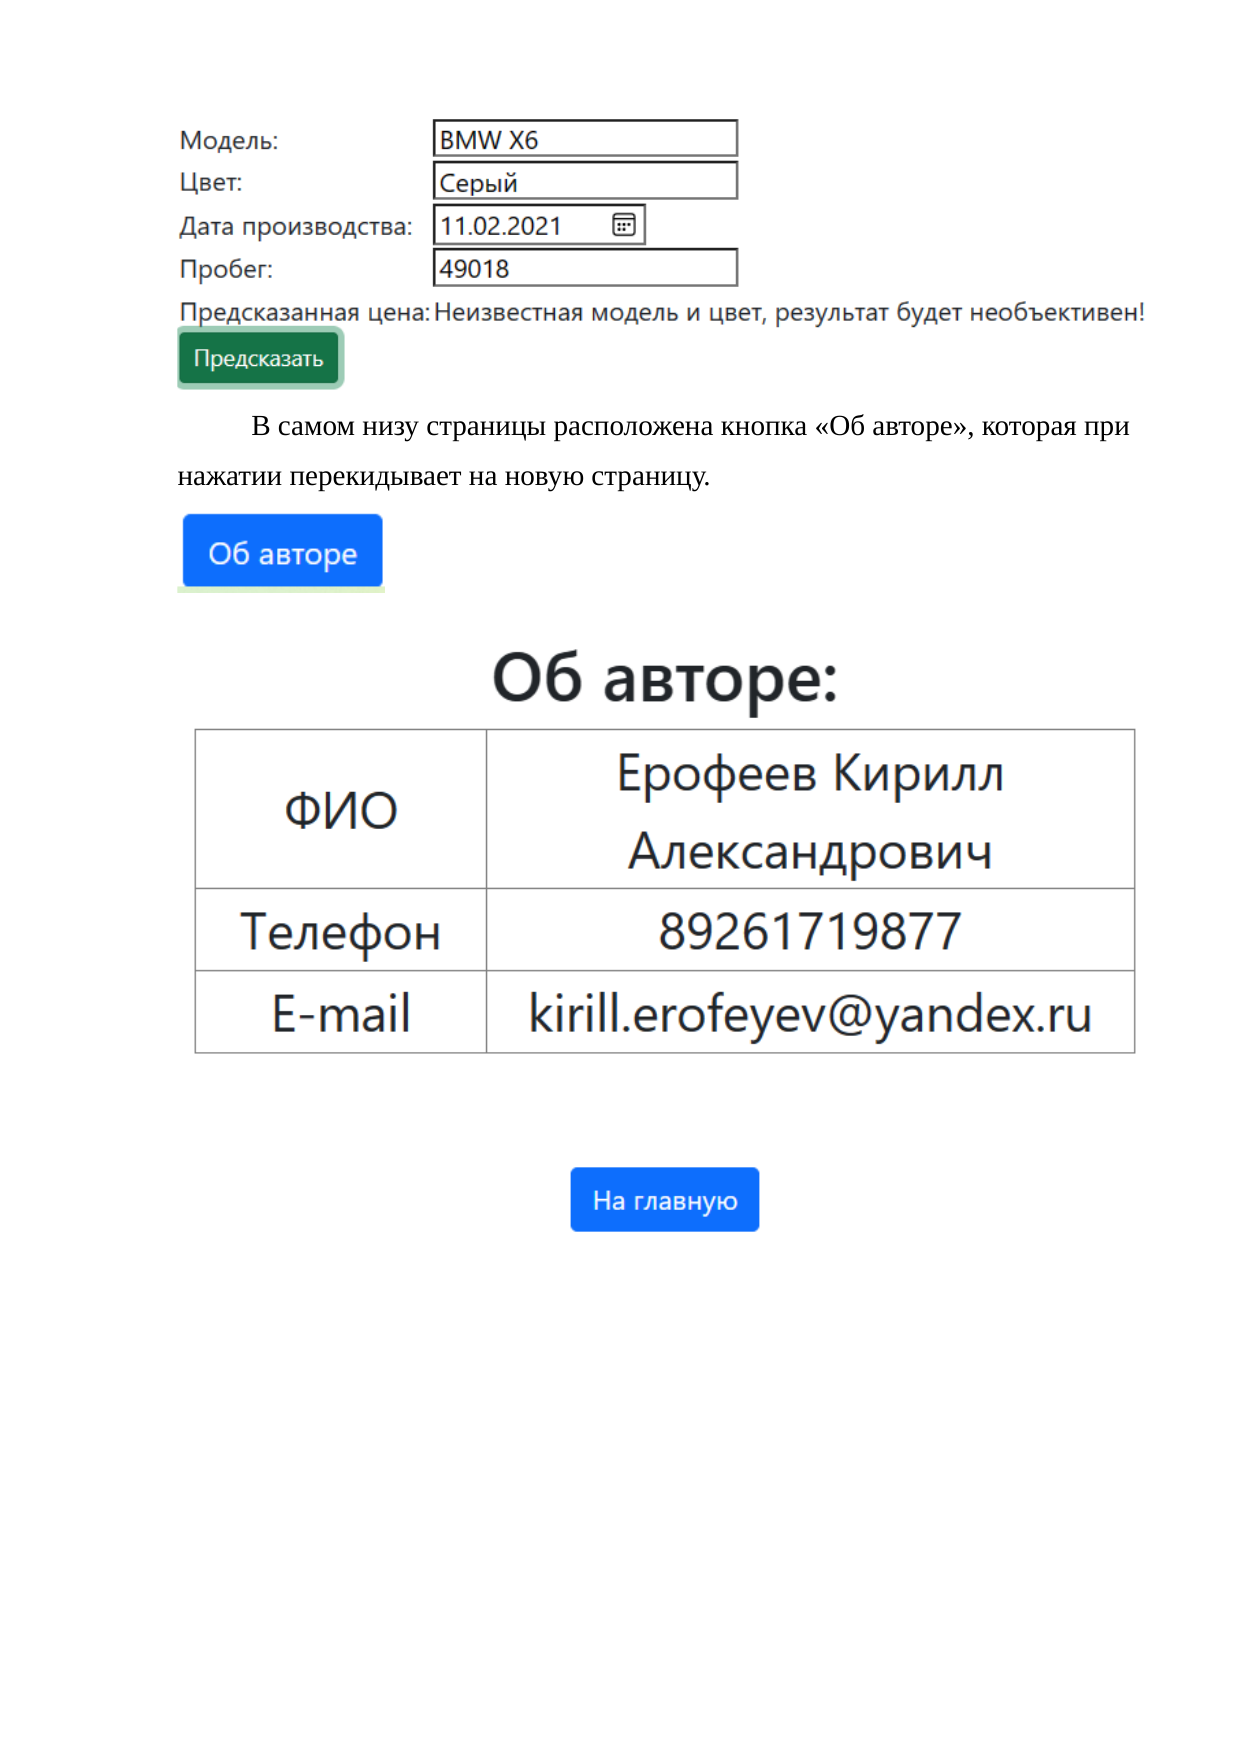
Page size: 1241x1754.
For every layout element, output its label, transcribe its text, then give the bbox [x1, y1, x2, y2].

picture [177, 645, 1152, 1236]
picture [177, 118, 1152, 391]
text В самом низу страницы расположена кнопка «Об авторе», которая при нажатии перекидывает на новую страницу. [177, 408, 1152, 492]
picture [177, 508, 385, 593]
